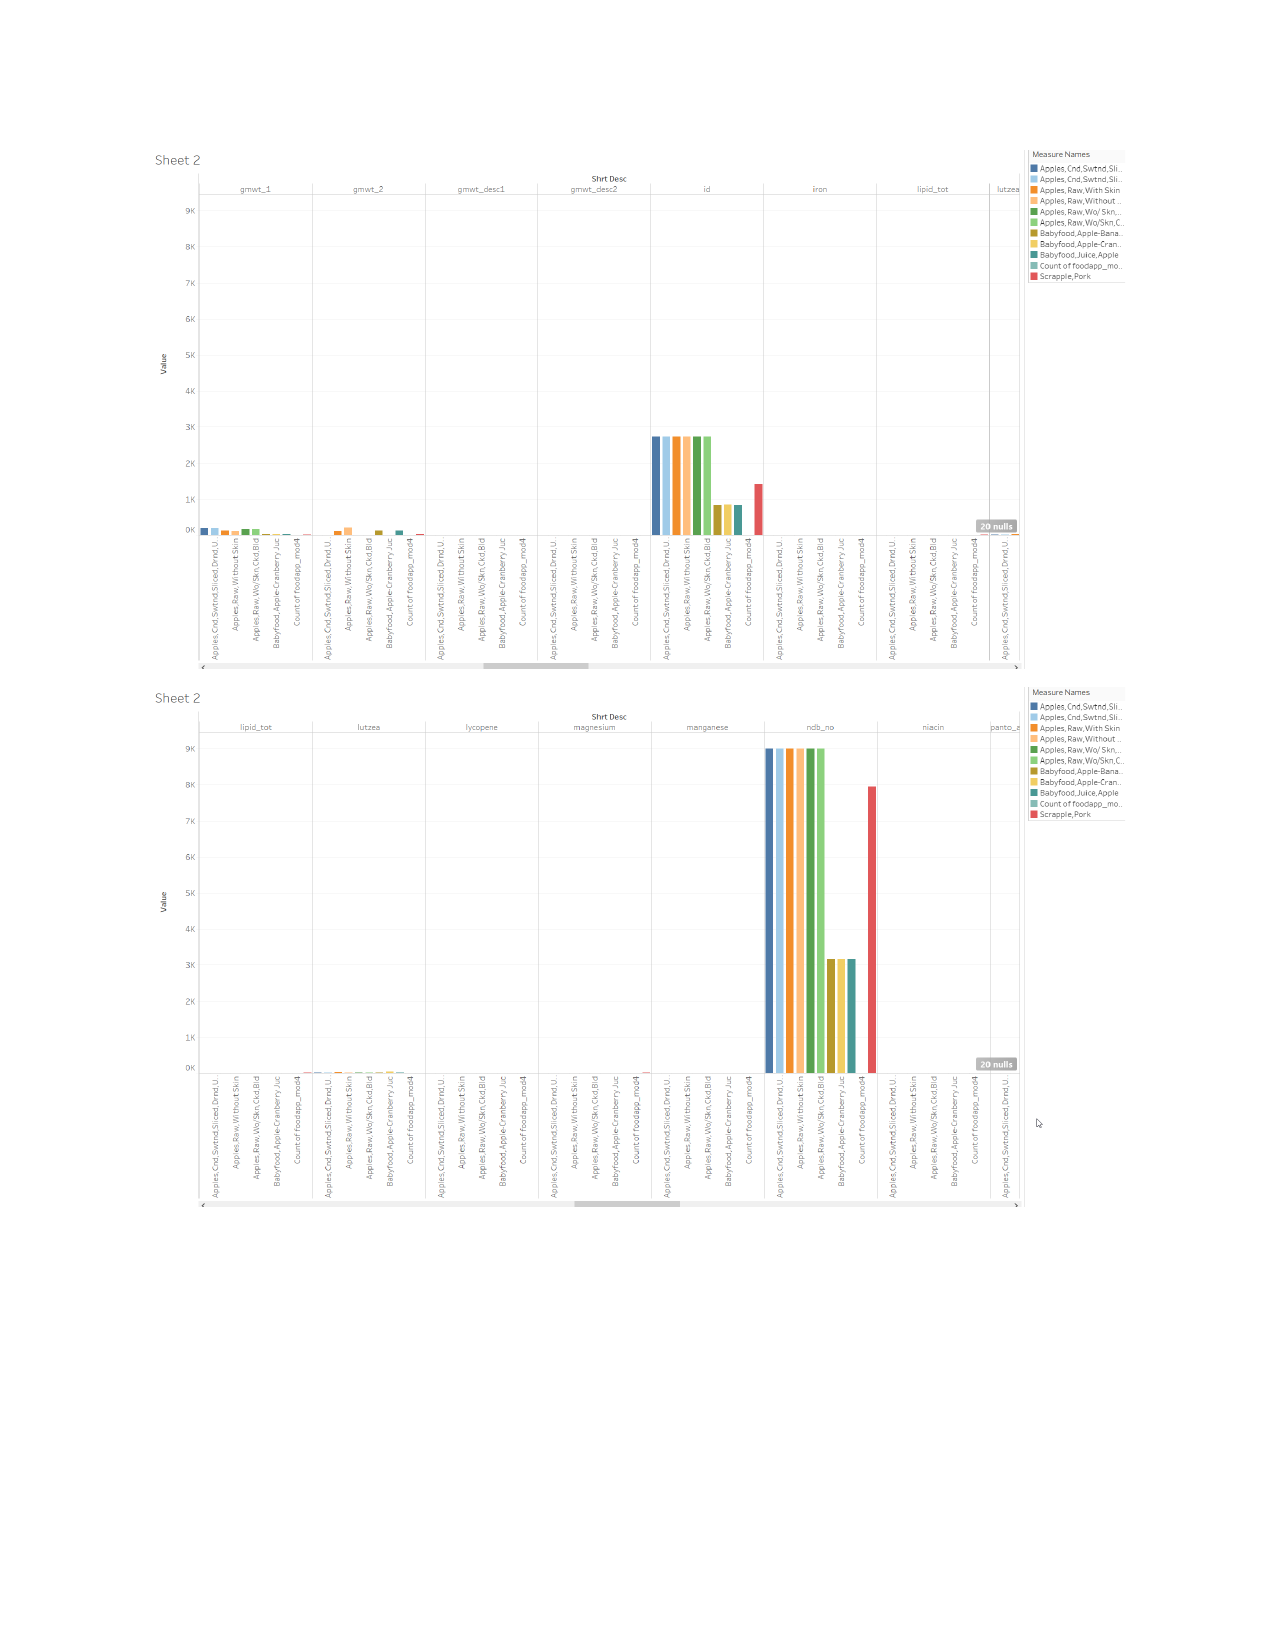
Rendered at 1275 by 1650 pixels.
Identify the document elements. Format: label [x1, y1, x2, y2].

picture [150, 687, 1125, 1207]
picture [150, 150, 1125, 669]
